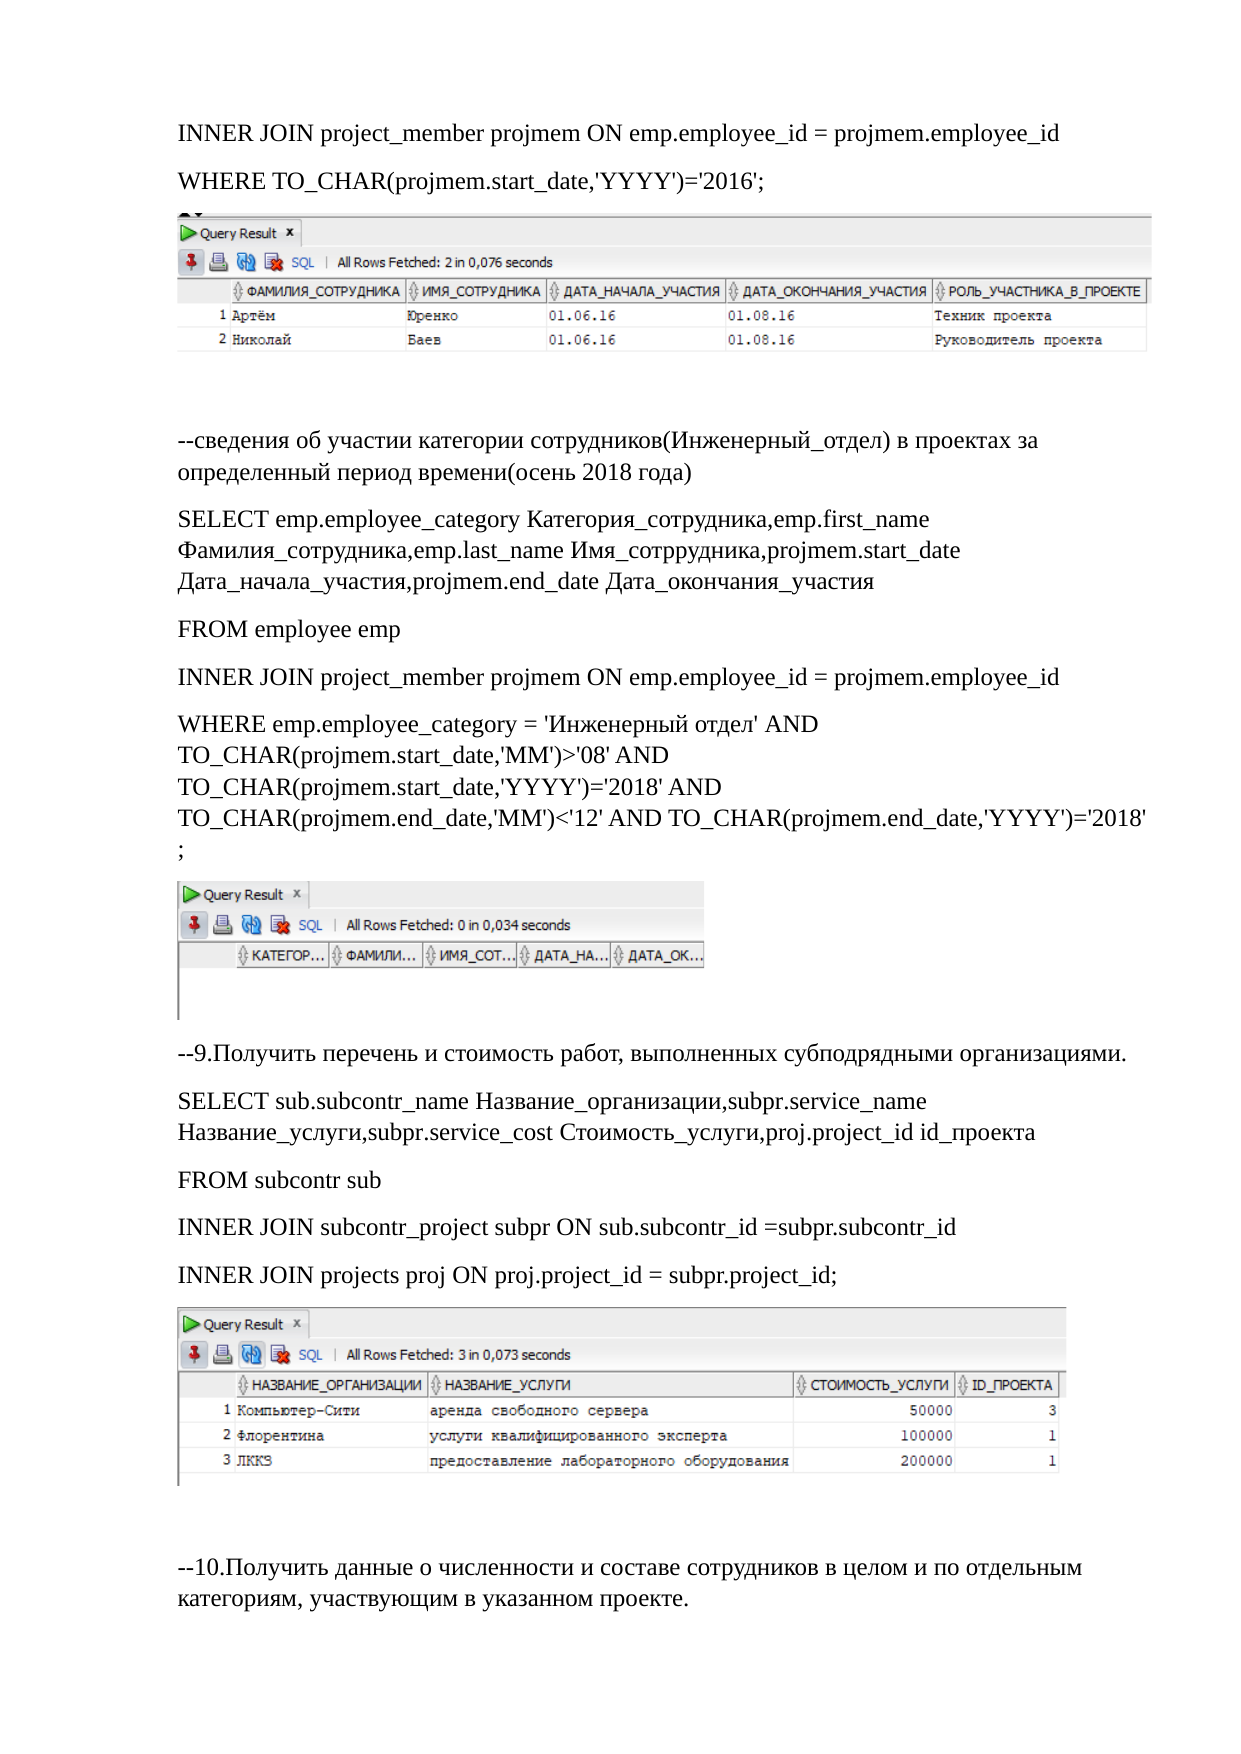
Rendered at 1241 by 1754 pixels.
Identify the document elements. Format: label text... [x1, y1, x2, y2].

text SELECT sub.subcontr_name Название_организации,subpr.service_name Название_услуги,subpr.service_cost Стоимость_услуги,proj.project_id id_проекта [177, 1086, 1152, 1146]
picture [177, 881, 705, 1020]
text INNER JOIN project_member projmem ON emp.employee_id = projmem.employee_id [177, 118, 1152, 147]
text INNER JOIN subcontr_project subpr ON sub.subcontr_id =subpr.subcontr_id [177, 1212, 1152, 1241]
text SELECT emp.employee_category Категория_сотрудника,emp.first_name Фамилия_сотрудника,emp.last_name Имя_сотррудника,projmem.start_date Дата_начала_участия,projmem.end_date Дата_окончания_участия [177, 504, 1152, 595]
text --сведения об участии категории сотрудников(Инженерный_отдел) в проектах за определенный период времени(осень 2018 года) [177, 426, 1152, 485]
picture [177, 213, 1152, 359]
text FROM subcontr sub [177, 1165, 1152, 1193]
text INNER JOIN project_member projmem ON emp.employee_id = projmem.employee_id [177, 662, 1152, 691]
picture [177, 1307, 1067, 1486]
text FROM employee emp [177, 614, 1152, 643]
text WHERE TO_CHAR(projmem.start_date,'YYYY')='2016'; [177, 166, 1152, 194]
text --10.Получить данные о численности и составе сотрудников в целом и по отдельным категориям, участвующим в указанном проекте. [177, 1552, 1152, 1612]
text INNER JOIN projects proj ON proj.project_id = subpr.project_id; [177, 1260, 1152, 1289]
text WHERE emp.employee_category = 'Инженерный отдел' AND TO_CHAR(projmem.start_date,'MM')>'08' AND TO_CHAR(projmem.start_date,'YYYY')='2018' AND TO_CHAR(projmem.end_date,'MM')<'12' AND TO_CHAR(projmem.end_date,'YYYY')='2018' ; [177, 709, 1152, 862]
text --9.Получить перечень и стоимость работ, выполненных субподрядными организациями. [177, 1038, 1152, 1067]
